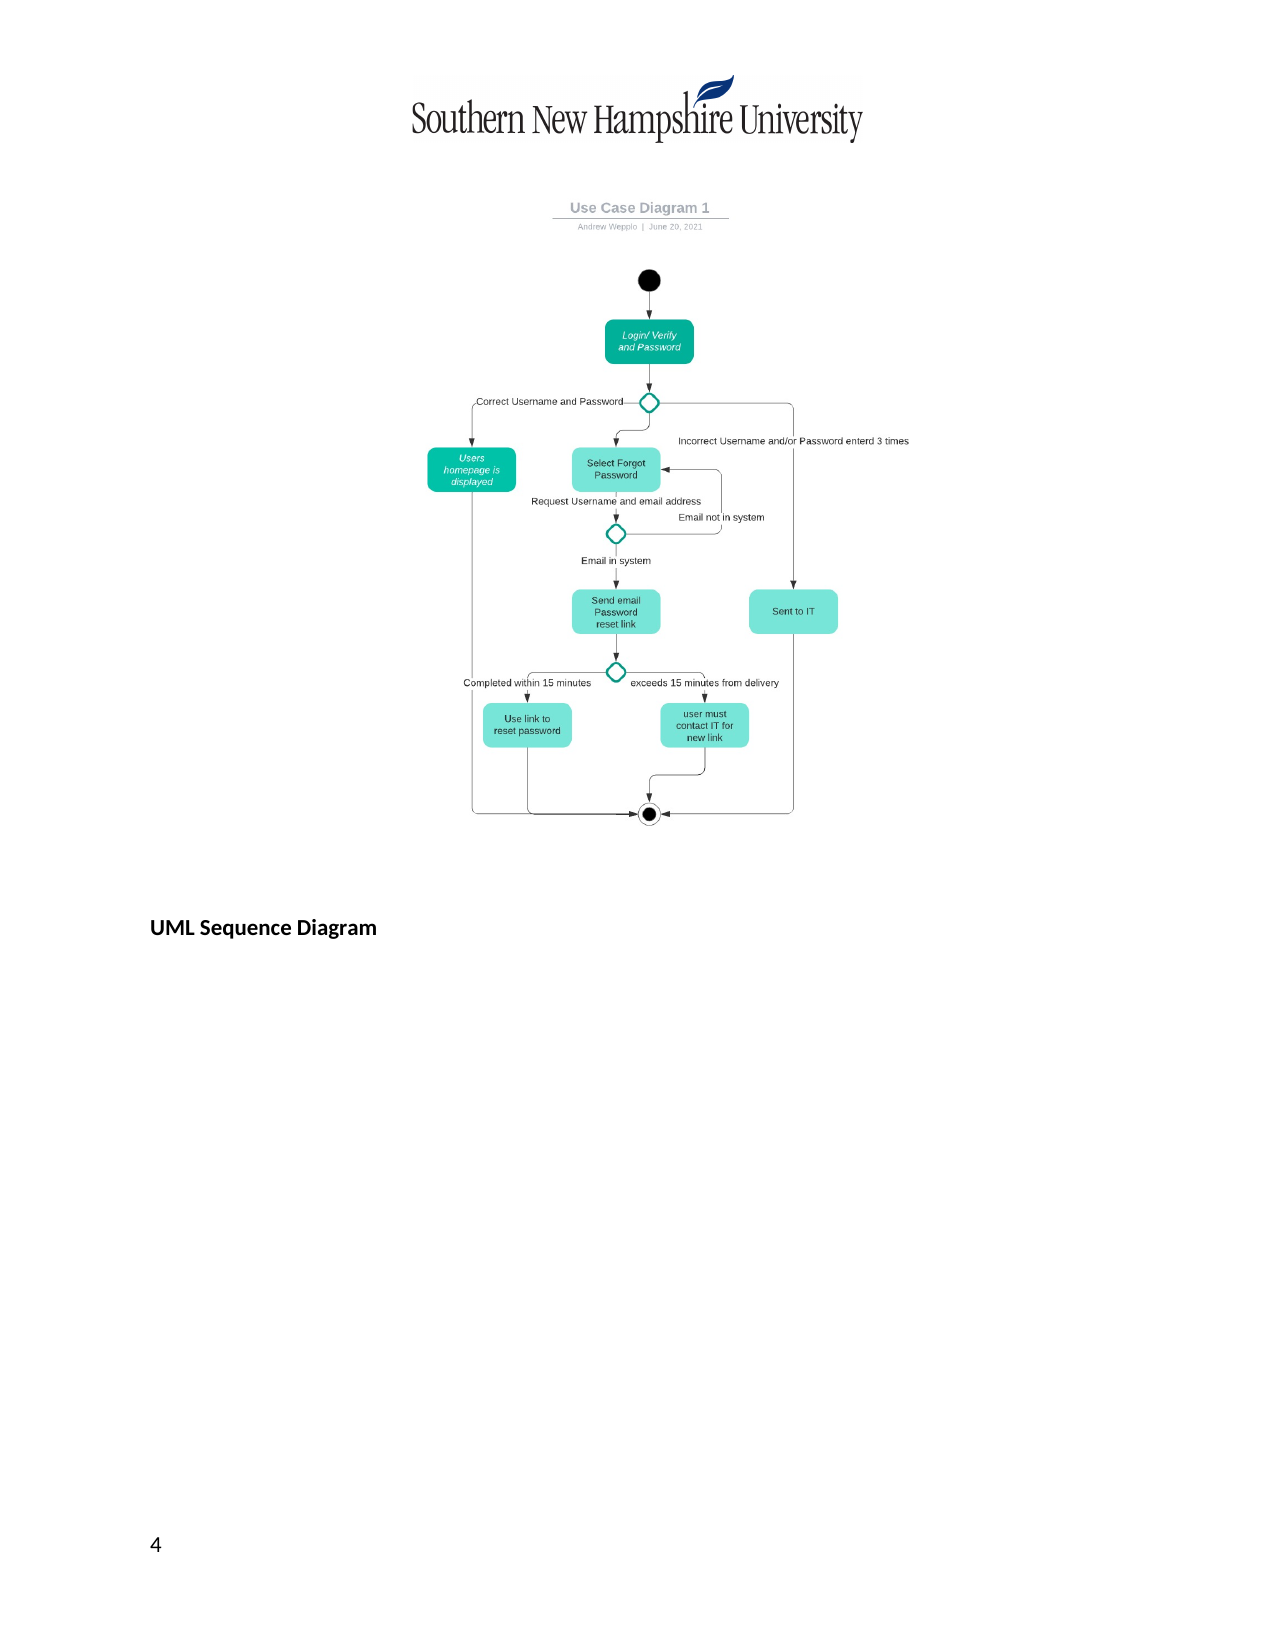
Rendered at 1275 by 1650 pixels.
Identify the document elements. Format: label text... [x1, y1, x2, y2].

picture [412, 75, 863, 143]
subtitle UML Sequence Diagram [150, 914, 1125, 941]
picture [150, 158, 1125, 914]
